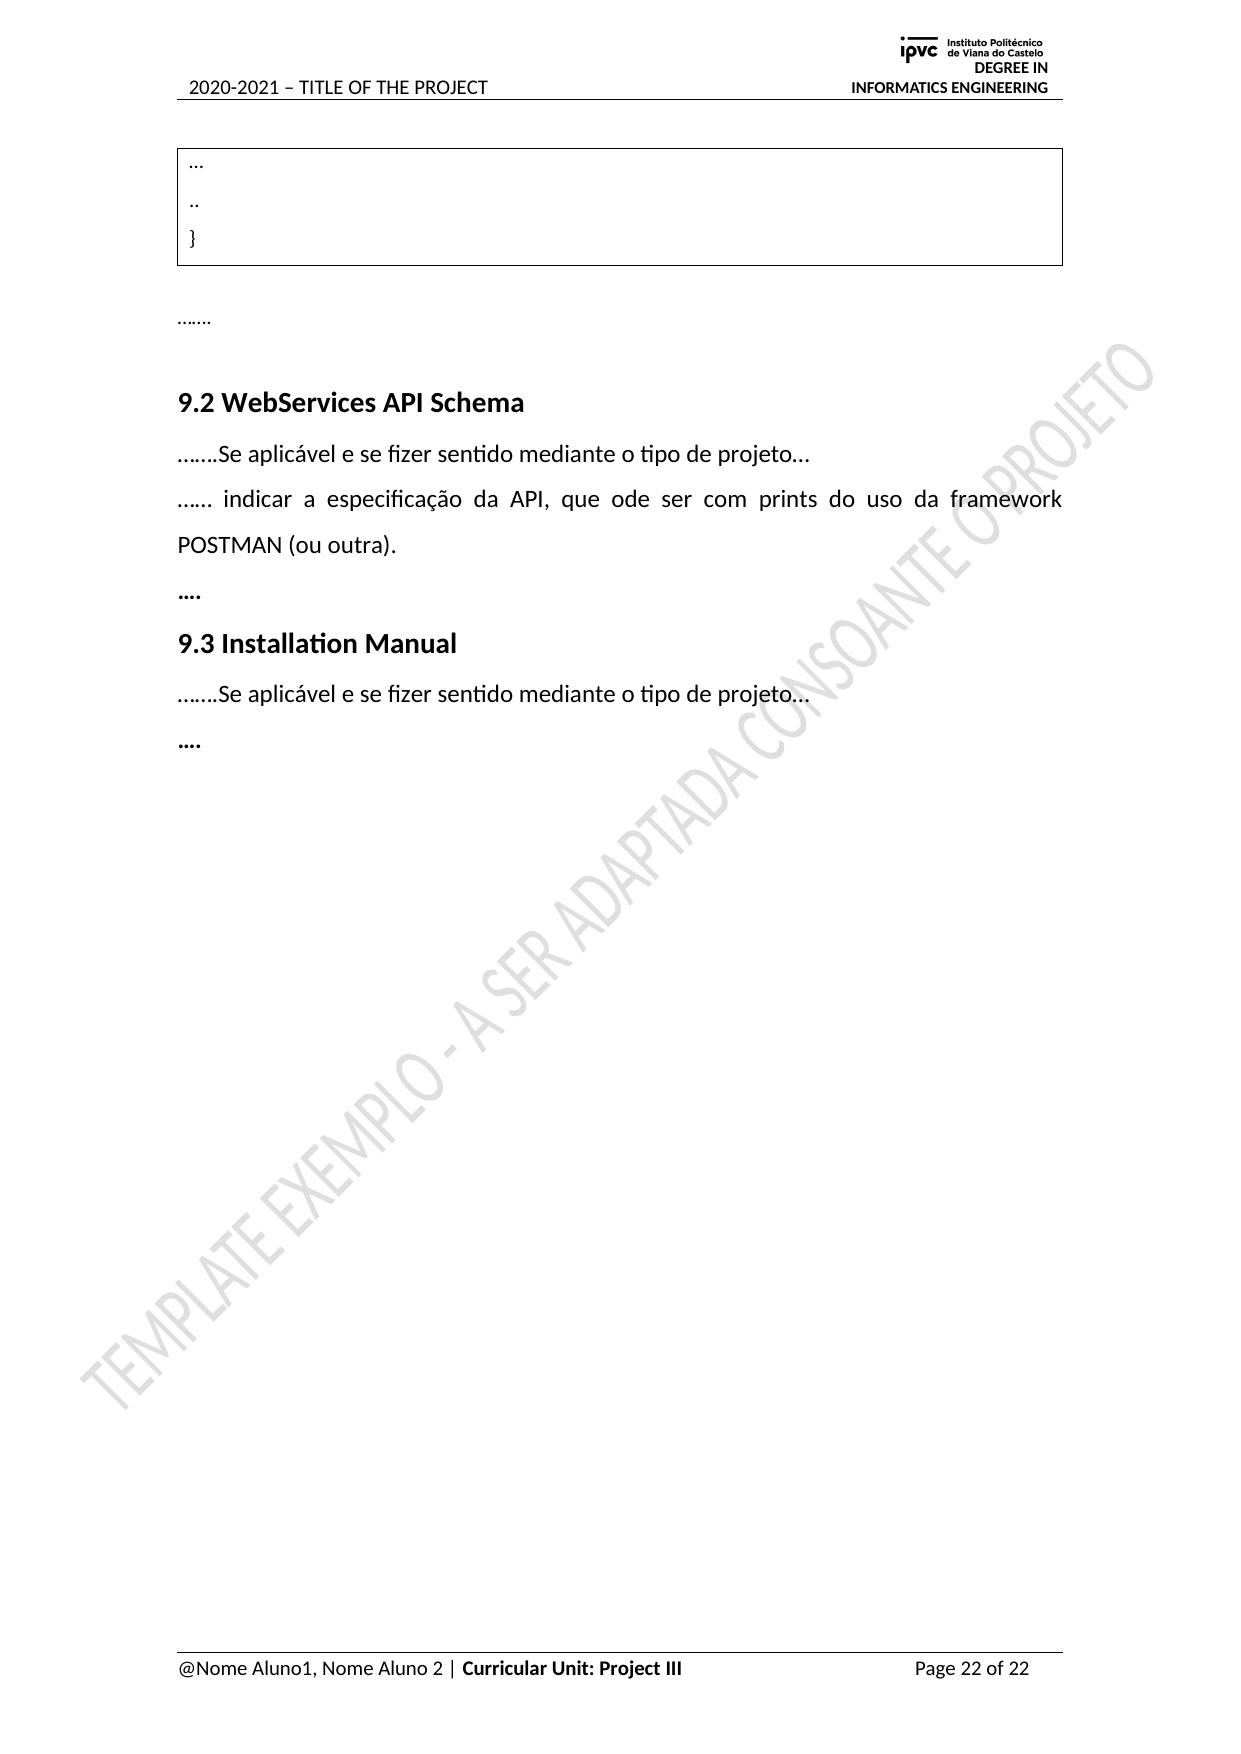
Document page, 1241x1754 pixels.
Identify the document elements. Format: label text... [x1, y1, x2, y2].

subtitle 9.2 WebServices API Schema [177, 384, 1063, 420]
text …… indicar a especificação da API, que ode ser com prints do uso da framework POSTMAN (ou outra). [177, 483, 1063, 560]
text ……. [177, 304, 1063, 329]
subtitle 9.3 Installation Manual [177, 625, 1063, 660]
text …. [177, 724, 1063, 754]
table_header Public void procedureXTPO/ar1, arg,2) { … .. } [178, 149, 1062, 265]
picture [887, 28, 1055, 71]
text …. [177, 575, 1063, 605]
text …….Se aplicável e se fizer sentido mediante o tipo de projeto… [177, 438, 1063, 468]
text …….Se aplicável e se fizer sentido mediante o tipo de projeto… [177, 678, 1063, 709]
